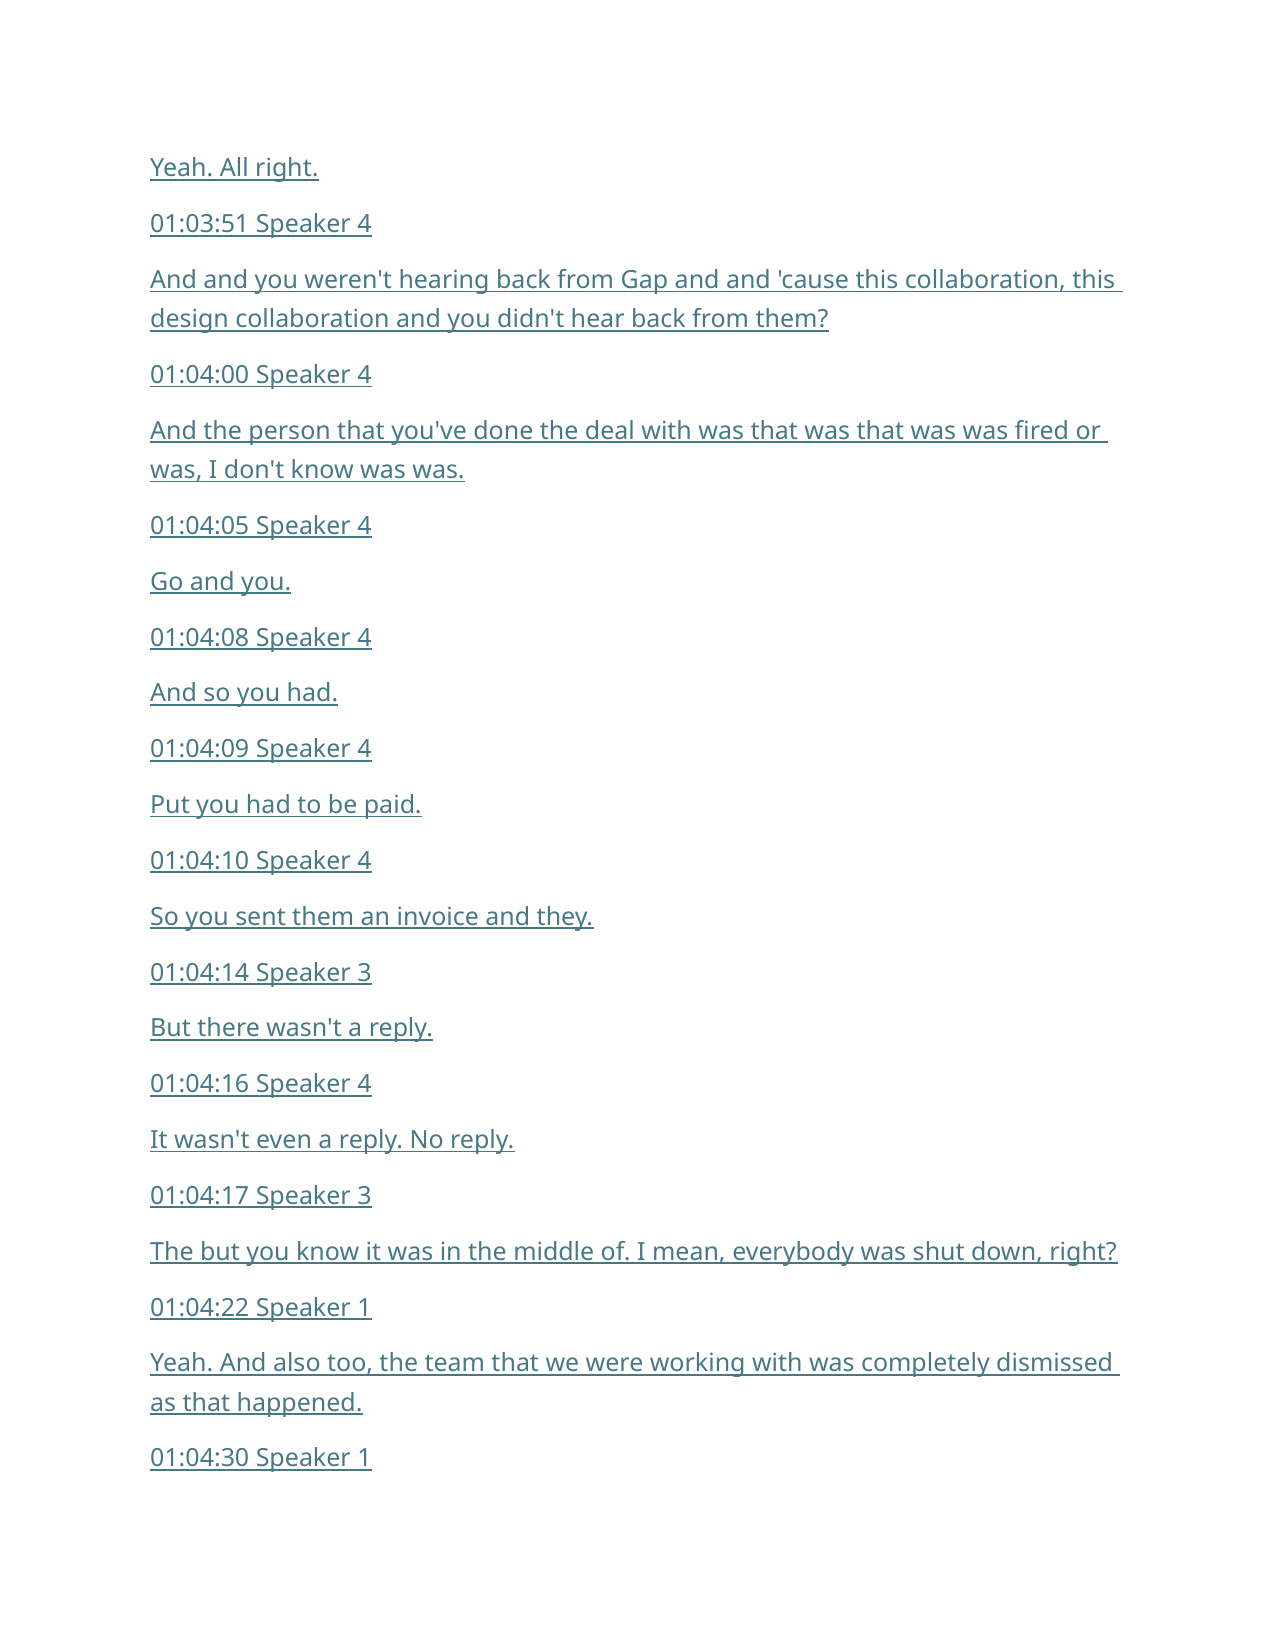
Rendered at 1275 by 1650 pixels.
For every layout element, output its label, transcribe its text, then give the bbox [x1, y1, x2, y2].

text Yeah. And also too, the team that we were working with was completely dismissed as that happened. [150, 1345, 1125, 1418]
text Go and you. [150, 563, 1125, 597]
text And the person that you've done the deal with was that was that was was fired or was, I don't know was was. [150, 412, 1125, 486]
text 01:04:17 Speaker 3 [150, 1177, 1125, 1212]
text 01:04:14 Speaker 3 [150, 954, 1125, 988]
text But there wasn't a reply. [150, 1010, 1125, 1044]
text 01:04:22 Speaker 1 [150, 1289, 1125, 1323]
text 01:04:30 Speaker 1 [150, 1440, 1125, 1474]
text So you sent them an invoice and they. [150, 898, 1125, 932]
text Yeah. All right. [150, 150, 1125, 184]
text 01:04:08 Speaker 4 [150, 619, 1125, 653]
text 01:03:51 Speaker 4 [150, 206, 1125, 240]
text It wasn't even a reply. No reply. [150, 1122, 1125, 1156]
text 01:04:05 Speaker 4 [150, 507, 1125, 542]
text And so you had. [150, 675, 1125, 709]
text And and you weren't hearing back from Gap and and 'cause this collaboration, this design collaboration and you didn't hear back from them? [150, 262, 1125, 335]
text The but you know it was in the middle of. I mean, everybody was shut down, right? [150, 1233, 1125, 1267]
text Put you had to be paid. [150, 787, 1125, 821]
text 01:04:09 Speaker 4 [150, 731, 1125, 765]
text 01:04:16 Speaker 4 [150, 1066, 1125, 1100]
text 01:04:00 Speaker 4 [150, 357, 1125, 391]
text 01:04:10 Speaker 4 [150, 842, 1125, 877]
